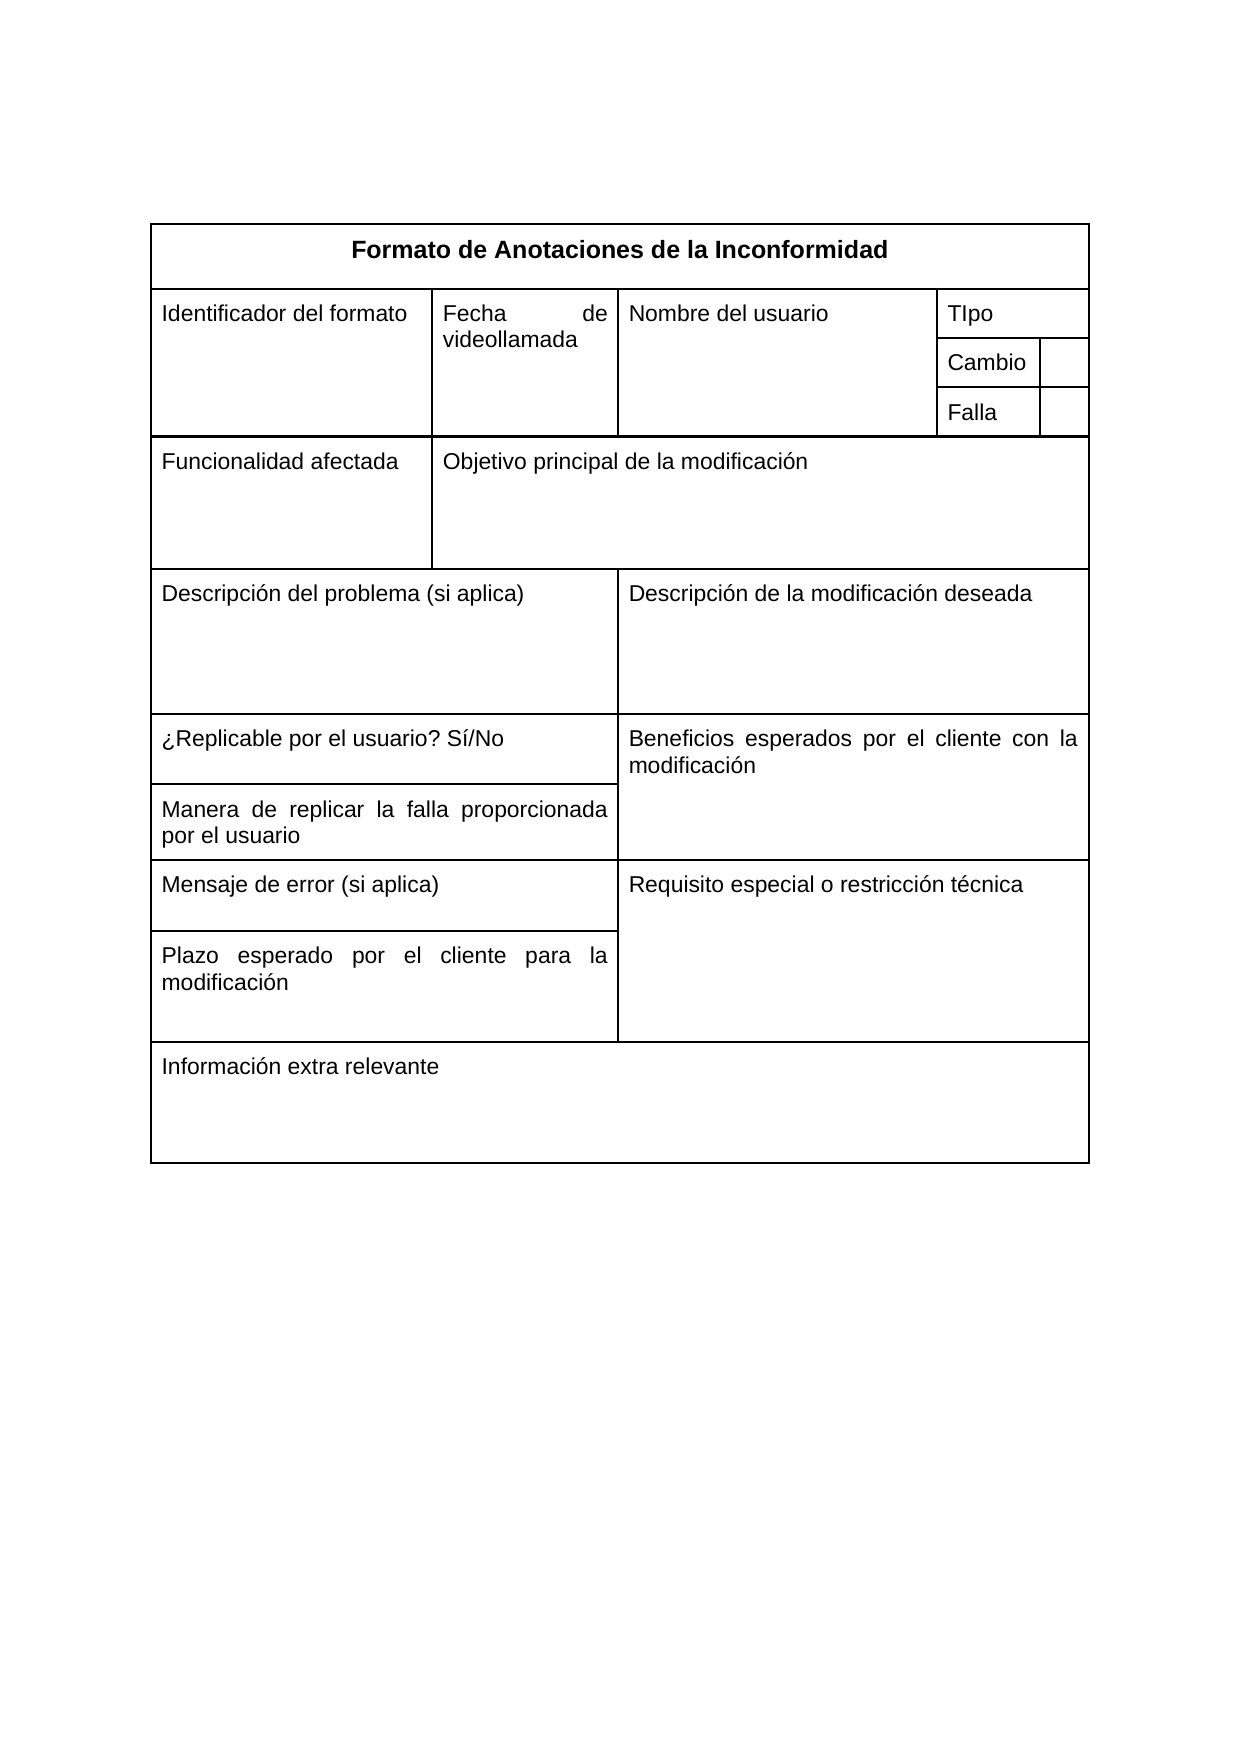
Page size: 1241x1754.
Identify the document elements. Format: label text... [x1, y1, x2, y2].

table_cell Manera de replicar la falla proporcionada por el usuario [152, 785, 617, 859]
table_cell Información extra relevante [152, 1043, 1088, 1162]
table_cell Identificador del formato [152, 290, 431, 435]
table_cell Cambio [938, 339, 1039, 386]
table_cell Beneficios esperados por el cliente con la modificación [619, 715, 1088, 859]
table_cell [1041, 339, 1088, 386]
table_cell ¿Replicable por el usuario? Sí/No [152, 715, 617, 783]
table_header Formato de Anotaciones de la Inconformidad [152, 225, 1088, 288]
table_cell TIpo [938, 290, 1088, 337]
table_cell Funcionalidad afectada [152, 438, 431, 568]
table_cell Mensaje de error (si aplica) [152, 861, 617, 929]
table_cell Descripción de la modificación deseada [619, 570, 1088, 713]
table_cell Descripción del problema (si aplica) [152, 570, 617, 713]
table_cell Objetivo principal de la modificación [433, 438, 1088, 568]
table_cell Nombre del usuario [619, 290, 936, 435]
table_cell Requisito especial o restricción técnica [619, 861, 1088, 1041]
table_cell [1041, 388, 1088, 435]
table_cell Falla [938, 388, 1039, 435]
table_cell Plazo esperado por el cliente para la modificación [152, 932, 617, 1041]
table_cell Fecha de videollamada [433, 290, 617, 435]
